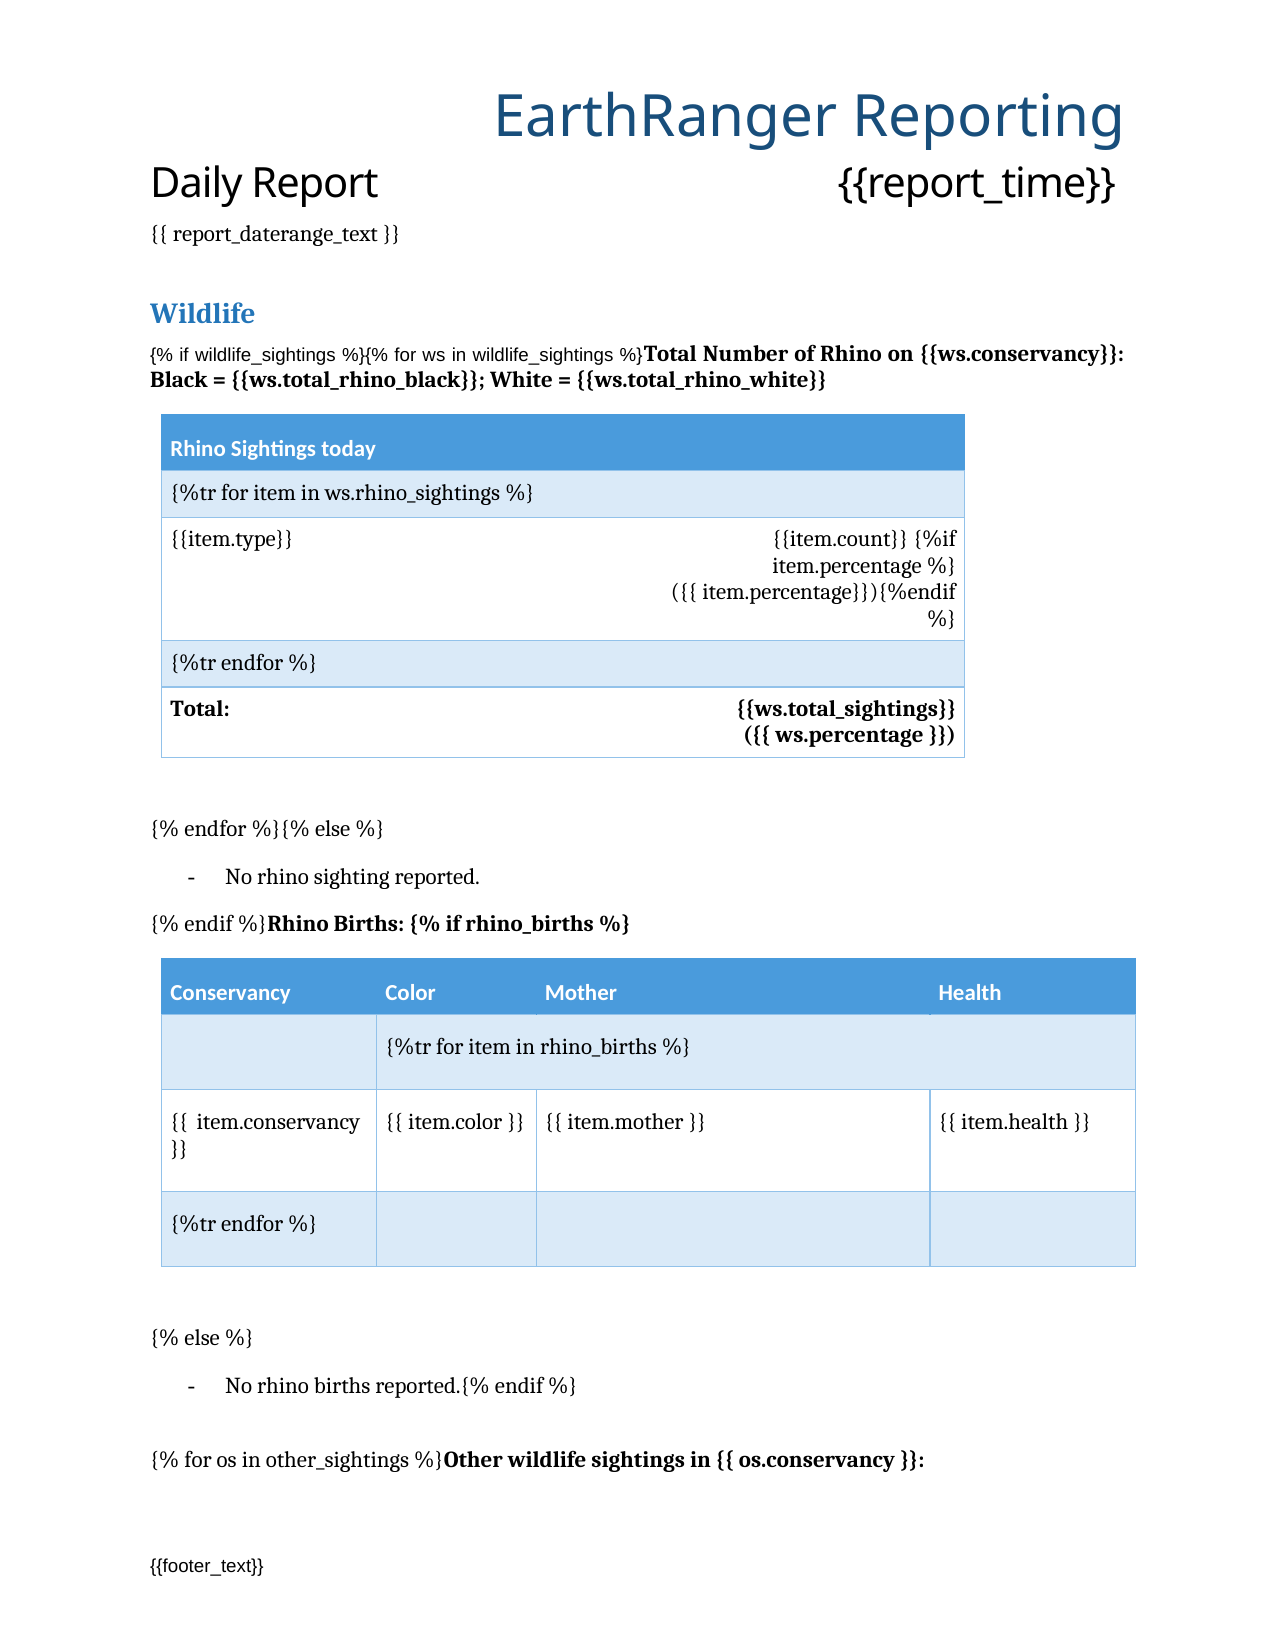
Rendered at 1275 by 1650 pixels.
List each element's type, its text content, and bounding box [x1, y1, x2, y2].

subtitle Wildlife [150, 297, 1125, 330]
table_cell {{item.count}} {%if item.percentage %} ({{ item.percentage}}){%endif%} [649, 518, 964, 640]
table_cell Total: [162, 688, 649, 757]
table_cell {{ws.total_sightings}} ({{ ws.percentage }}) [649, 688, 964, 757]
table_cell [537, 1192, 929, 1266]
list No rhino sighting reported. [187, 863, 1125, 890]
title Daily Report {{report_time}} [150, 153, 1125, 210]
table_cell [649, 471, 964, 517]
text {{ report_daterange_text }} [150, 220, 1125, 247]
table_cell {{item.type}} [162, 518, 649, 640]
table_cell {%tr endfor %} [162, 1192, 376, 1266]
table_cell [162, 1015, 376, 1089]
table_cell {{ item.color }} [377, 1090, 536, 1191]
table_cell {%tr for item in ws.rhino_sightings %} [162, 471, 649, 517]
table_cell [377, 1192, 536, 1266]
table_header Mother [537, 959, 929, 1014]
table_header Conservancy [162, 959, 376, 1014]
list No rhino births reported.{% endif %} [187, 1372, 1125, 1399]
table_cell [931, 1192, 1135, 1266]
table_cell {{ item.health }} [931, 1090, 1135, 1191]
table_cell {{ item.mother }} [537, 1090, 929, 1191]
text {% endif %}Rhino Births: {% if rhino_births %} [150, 911, 1125, 937]
table_cell [649, 641, 964, 686]
table_cell {%tr for item in rhino_births %} [377, 1015, 1135, 1089]
table_header Rhino Sightings today [162, 415, 964, 470]
table_cell {%tr endfor %} [162, 641, 649, 686]
text {% else %} [150, 1325, 1125, 1351]
text {% endfor %}{% else %} [150, 816, 1125, 842]
table_header Health [931, 959, 1135, 1014]
table_header Color [377, 959, 536, 1014]
text {% if wildlife_sightings %}{% for ws in wildlife_sightings %}Total Number of Rhino on {{ws.conservancy}}: Black = {{ws.total_rhino_black}}; White = {{ws.total_rhino_white}} [150, 341, 1125, 393]
table_cell {{ item.conservancy }} [162, 1090, 376, 1191]
text {% for os in other_sightings %}Other wildlife sightings in {{ os.conservancy }}: [150, 1446, 1125, 1473]
